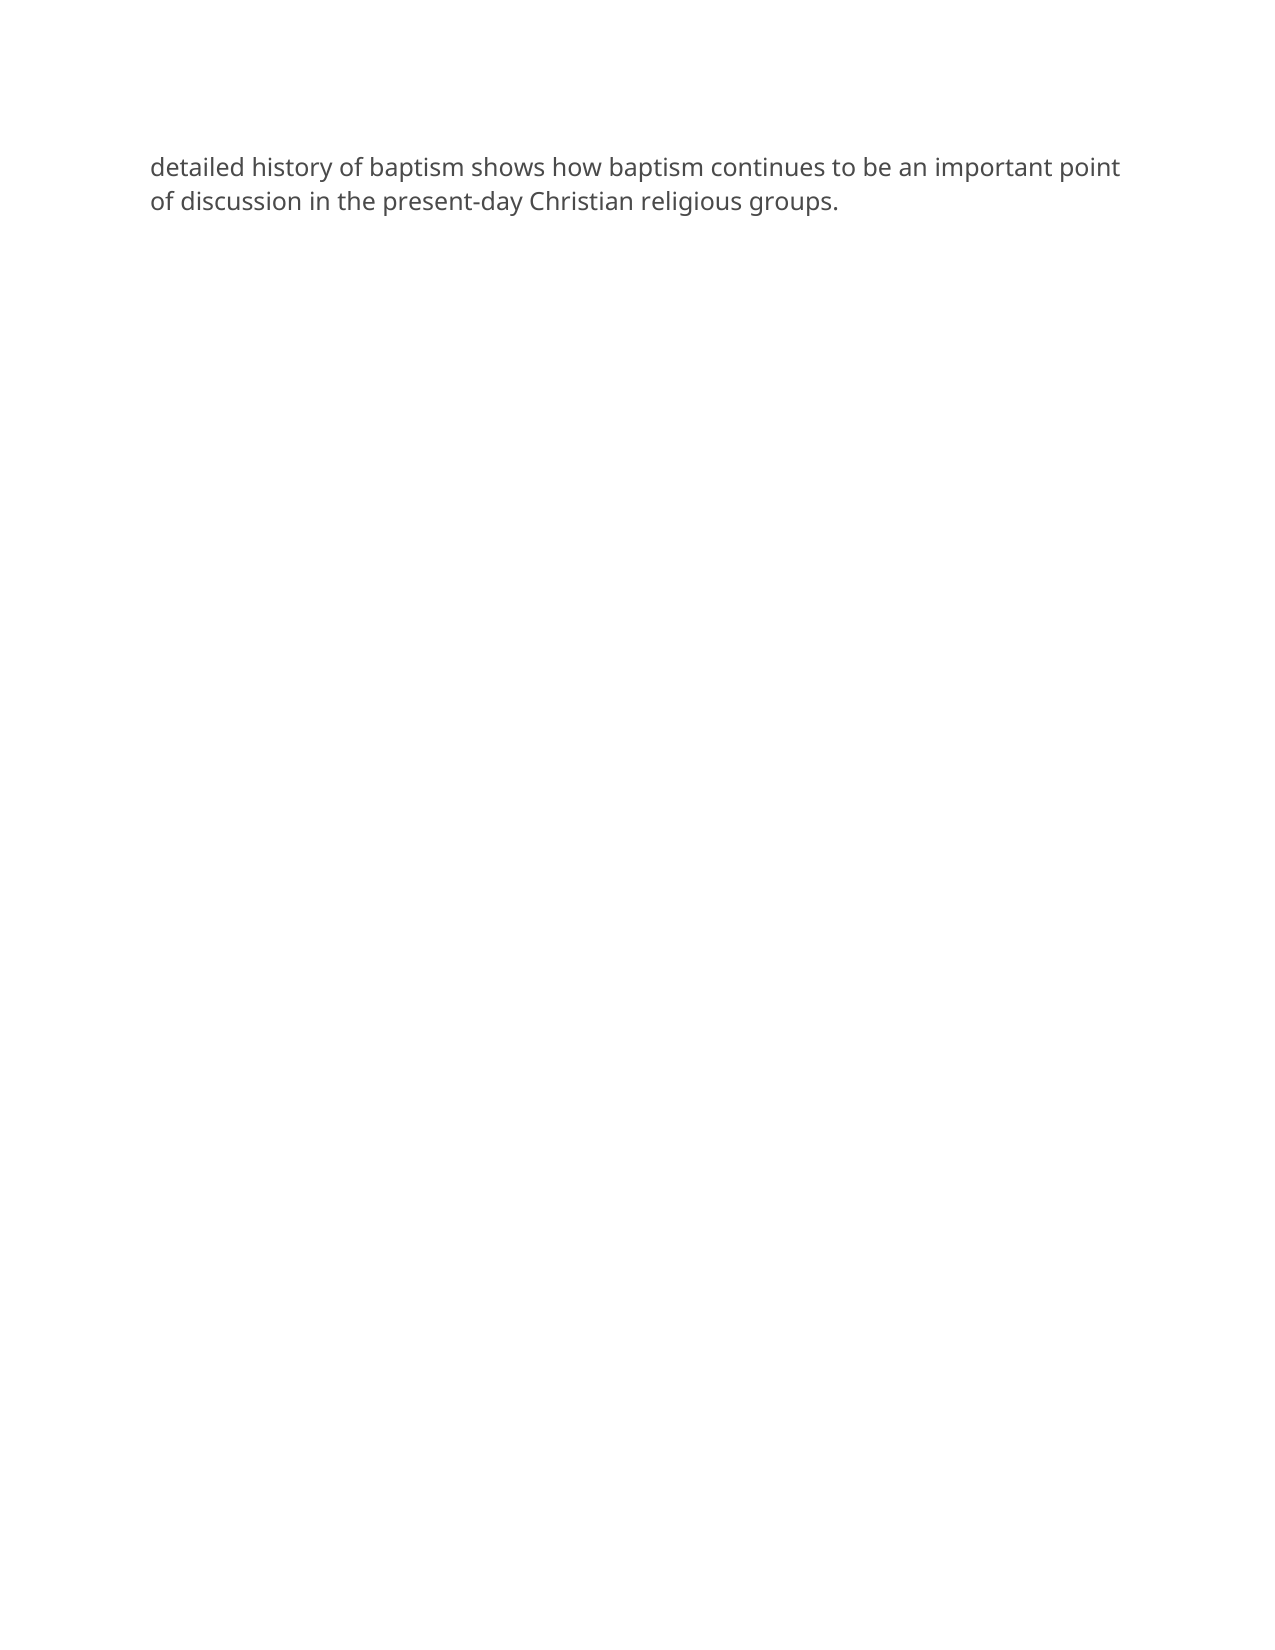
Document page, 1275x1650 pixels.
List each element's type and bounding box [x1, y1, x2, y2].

text [150, 150, 1125, 218]
